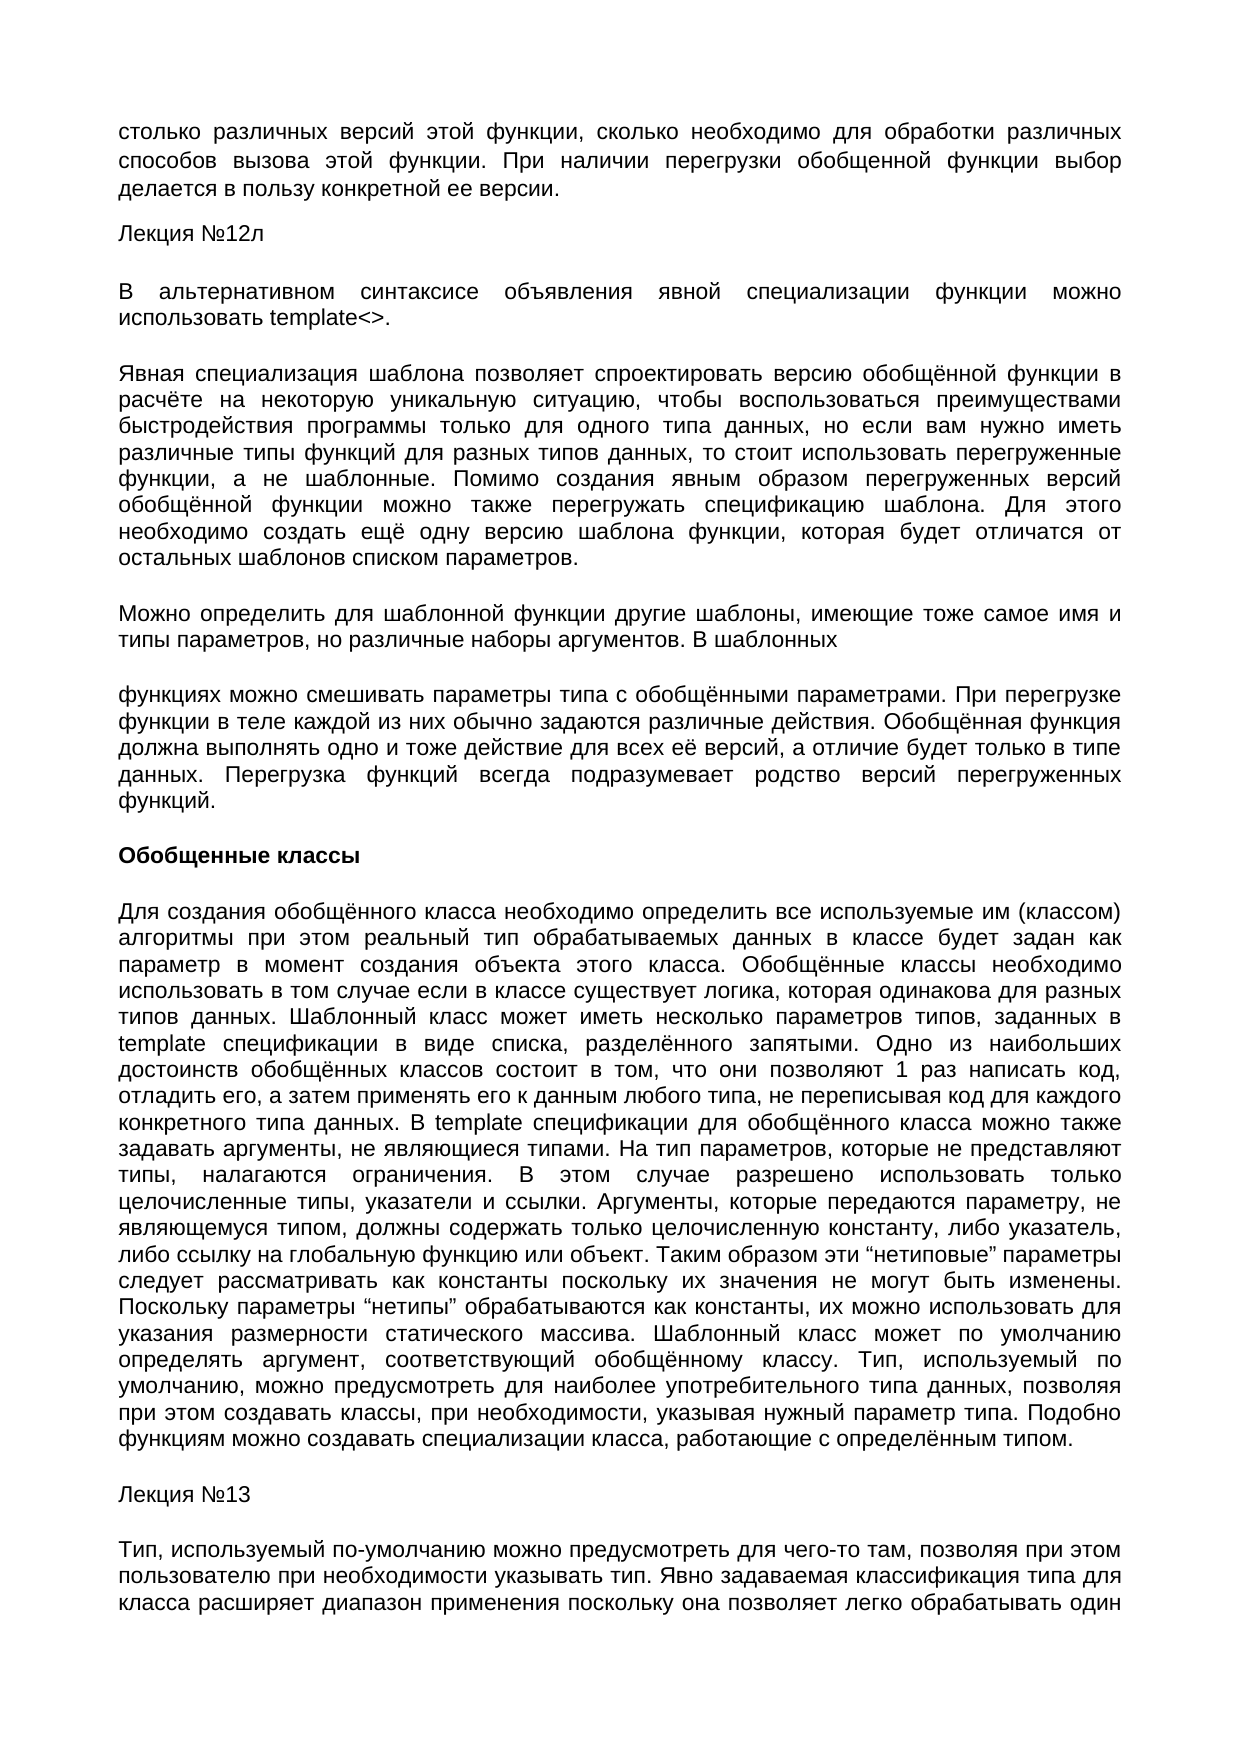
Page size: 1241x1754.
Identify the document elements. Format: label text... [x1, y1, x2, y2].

text Можно определить для шаблонной функции другие шаблоны, имеющие тоже самое имя и типы параметров, но различные наборы аргументов. В шаблонных [118, 599, 1122, 652]
text Лекция №13 [118, 1481, 1122, 1507]
text функциях можно смешивать параметры типа с обобщёнными параметрами. При перегрузке функции в теле каждой из них обычно задаются различные действия. Обобщённая функция должна выполнять одно и тоже действие для всех её версий, а отличие будет только в типе данных. Перегрузка функций всегда подразумевает родство версий перегруженных функций. [118, 681, 1122, 813]
text Для создания обобщённого класса необходимо определить все используемые им (классом) алгоритмы при этом реальный тип обрабатываемых данных в классе будет задан как параметр в момент создания объекта этого класса. Обобщённые классы необходимо использовать в том случае если в классе существует логика, которая одинакова для разных типов данных. Шаблонный класс может иметь несколько параметров типов, заданных в template спецификации в виде списка, разделённого запятыми. Одно из наибольших достоинств обобщённых классов состоит в том, что они позволяют 1 раз написать код, отладить его, а затем применять его к данным любого типа, не переписывая код для каждого конкретного типа данных. В template спецификации для обобщённого класса можно также задавать аргументы, не являющиеся типами. На тип параметров, которые не представляют типы, налагаются ограничения. В этом случае разрешено использовать только целочисленные типы, указатели и ссылки. Аргументы, которые передаются параметру, не являющемуся типом, должны содержать только целочисленную константу, либо указатель, либо ссылку на глобальную функцию или объект. Таким образом эти “нетиповые” параметры следует рассматривать как константы поскольку их значения не могут быть изменены. Поскольку параметры “нетипы” обрабатываются как константы, их можно использовать для указания размерности статического массива. Шаблонный класс может по умолчанию определять аргумент, соответствующий обобщённому классу. Тип, используемый по умолчанию, можно предусмотреть для наиболее употребительного типа данных, позволяя при этом создавать классы, при необходимости, указывая нужный параметр типа. Подобно функциям можно создавать специализации класса, работающие с определённым типом. [118, 898, 1122, 1451]
text Обобщенные классы [118, 842, 1122, 869]
text В альтернативном синтаксисе объявления явной специализации функции можно использовать template<>. [118, 278, 1122, 330]
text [118, 1536, 1122, 1615]
text Явная специализация шаблона позволяет спроектировать версию обобщённой функции в расчёте на некоторую уникальную ситуацию, чтобы воспользоваться преимуществами быстродействия программы только для одного типа данных, но если вам нужно иметь различные типы функций для разных типов данных, то стоит использовать перегруженные функции, а не шаблонные. Помимо создания явным образом перегруженных версий обобщённой функции можно также перегружать спецификацию шаблона. Для этого необходимо создать ещё одну версию шаблона функции, которая будет отличатся от остальных шаблонов списком параметров. [118, 359, 1122, 570]
text Лекция №12л [118, 220, 1122, 246]
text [118, 118, 1122, 201]
